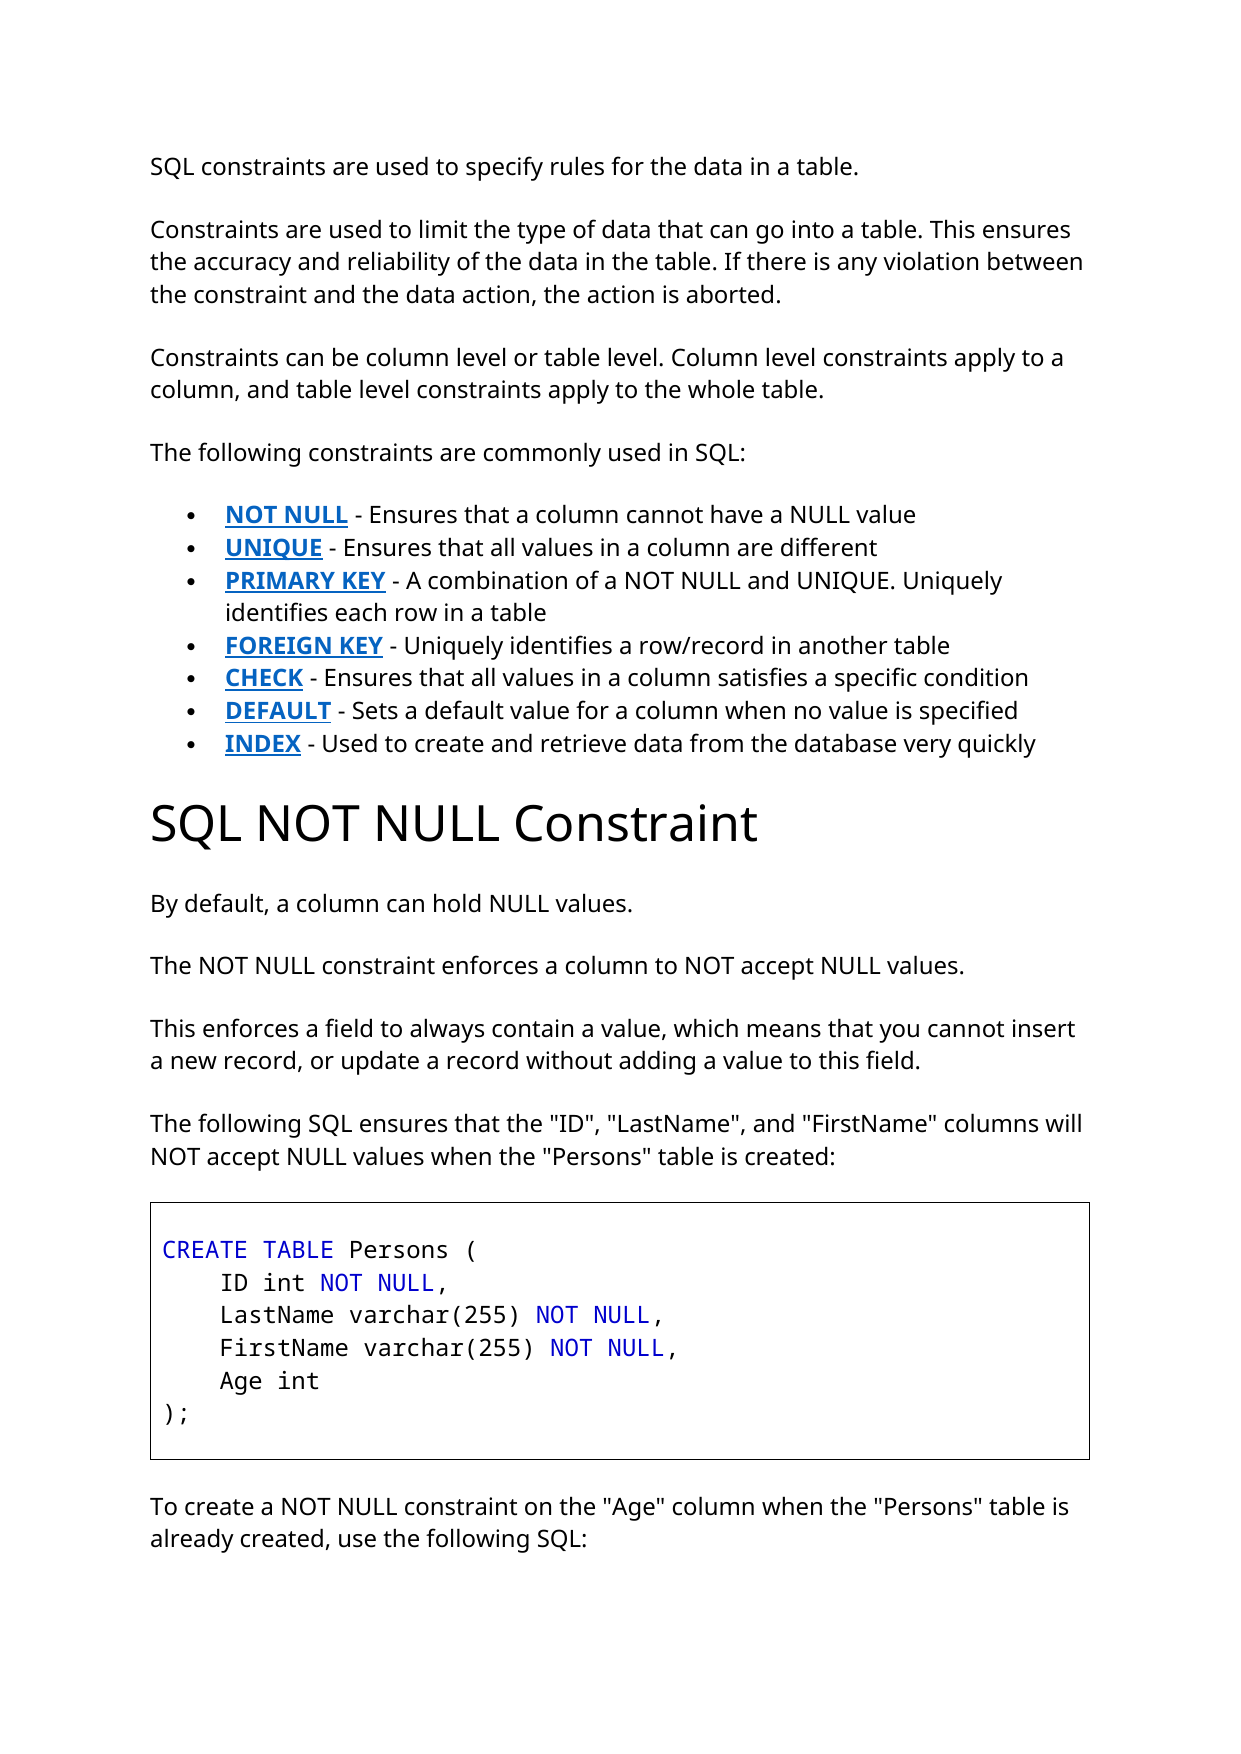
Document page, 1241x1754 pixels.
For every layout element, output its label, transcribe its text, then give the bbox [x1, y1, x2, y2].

subtitle SQL NOT NULL Constraint [150, 788, 1090, 856]
text Constraints are used to limit the type of data that can go into a table. This ensures the accuracy and reliability of the data in the table. If there is any violation between the constraint and the data action, the action is aborted. [150, 213, 1090, 310]
list INDEX - Used to create and retrieve data from the database very quickly [187, 726, 1090, 759]
table_header CREATE TABLE Persons ( ID int NOT NULL, LastName varchar(255) NOT NULL, FirstName varchar(255) NOT NULL, Age int ); [151, 1203, 1089, 1459]
list PRIMARY KEY - A combination of a NOT NULL and UNIQUE. Uniquely identifies each row in a table [187, 563, 1090, 629]
text The following constraints are commonly used in SQL: [150, 436, 1090, 468]
text By default, a column can hold NULL values. [150, 886, 1090, 919]
text The NOT NULL constraint enforces a column to NOT accept NULL values. [150, 949, 1090, 982]
list NOT NULL - Ensures that a column cannot have a NULL value [187, 498, 1090, 531]
list UNIQUE - Ensures that all values in a column are different [187, 531, 1090, 563]
text SQL constraints are used to specify rules for the data in a table. [150, 150, 1090, 183]
list CHECK - Ensures that all values in a column satisfies a specific condition [187, 661, 1090, 694]
text This enforces a field to always contain a value, which means that you cannot insert a new record, or update a record without adding a value to this field. [922, 1012, 1090, 1077]
text The following SQL ensures that the "ID", "LastName", and "FirstName" columns will NOT accept NULL values when the "Persons" table is created: [837, 1107, 1090, 1172]
list FOREIGN KEY - Uniquely identifies a row/record in another table [187, 629, 1090, 661]
text To create a NOT NULL constraint on the "Age" column when the "Persons" table is already created, use the following SQL: [588, 1490, 1090, 1555]
text Constraints can be column level or table level. Column level constraints apply to a column, and table level constraints apply to the whole table. [150, 340, 1090, 406]
list DEFAULT - Sets a default value for a column when no value is specified [187, 694, 1090, 726]
